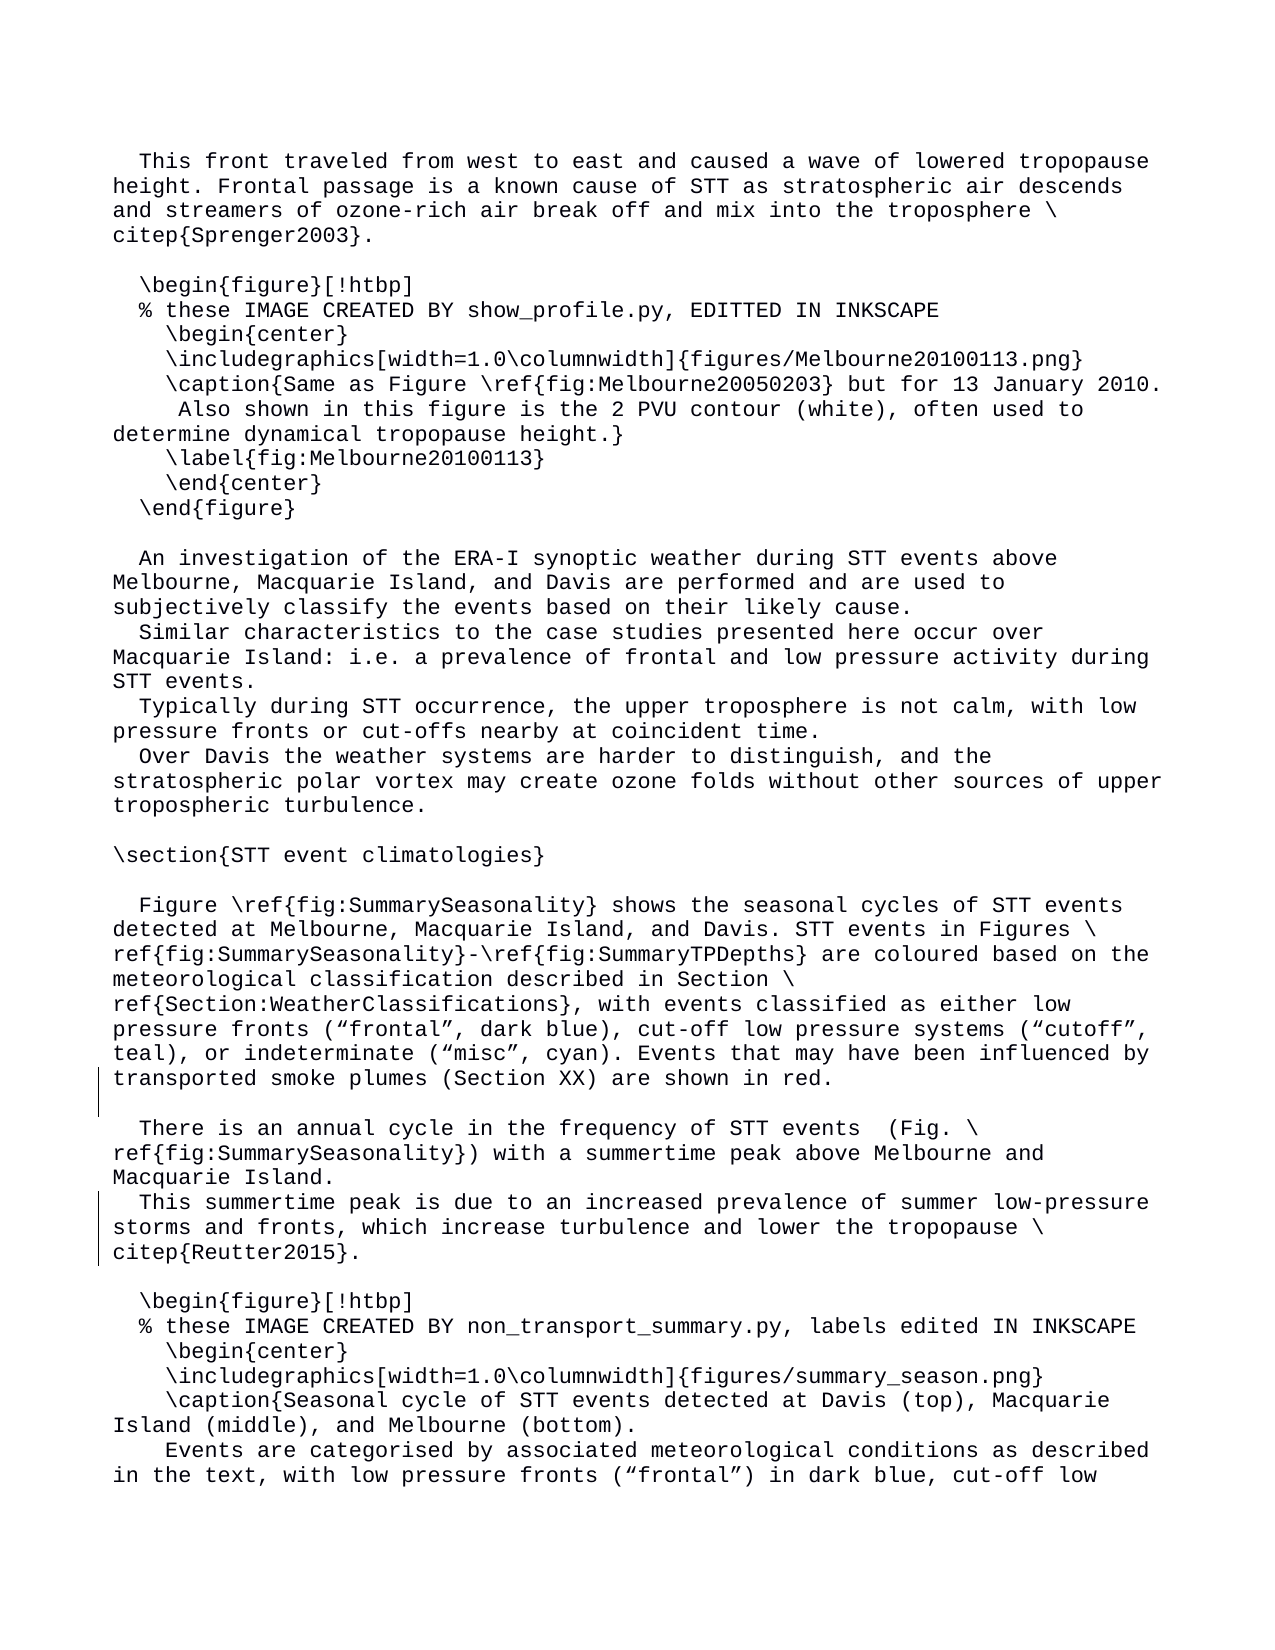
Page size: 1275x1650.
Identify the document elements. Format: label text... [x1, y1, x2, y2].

text \label{fig:Melbourne20100113} [112, 447, 1163, 472]
text \end{figure} [112, 497, 1163, 522]
text \begin{center} [112, 323, 1163, 348]
text \begin{figure}[!htbp] [112, 274, 1163, 299]
text \section{STT event climatologies} [112, 844, 1163, 869]
text An investigation of the ERA-I synoptic weather during STT events above Melbourne, Macquarie Island, and Davis are performed and are used to subjectively classify the events based on their likely cause. [112, 547, 1163, 621]
text Similar characteristics to the case studies presented here occur over Macquarie Island: i.e. a prevalence of frontal and low pressure activity during STT events. [112, 621, 1163, 695]
text \begin{figure}[!htbp] [112, 1290, 1163, 1315]
text This front traveled from west to east and caused a wave of lowered tropopause height. Frontal passage is a known cause of STT as stratospheric air descends and streamers of ozone-rich air break off and mix into the troposphere \citep{Sprenger2003}. [112, 150, 1163, 249]
text \includegraphics[width=1.0\columnwidth]{figures/summary_season.png} [112, 1365, 1163, 1389]
text \begin{center} [112, 1340, 1163, 1365]
text % these IMAGE CREATED BY show_profile.py, EDITTED IN INKSCAPE [112, 299, 1163, 323]
text Over Davis the weather systems are harder to distinguish, and the stratospheric polar vortex may create ozone folds without other sources of upper tropospheric turbulence. [112, 745, 1163, 819]
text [112, 1439, 1163, 1489]
text % these IMAGE CREATED BY non_transport_summary.py, labels edited IN INKSCAPE [112, 1315, 1163, 1340]
text Typically during STT occurrence, the upper troposphere is not calm, with low pressure fronts or cut-offs nearby at coincident time. [112, 695, 1163, 745]
text \includegraphics[width=1.0\columnwidth]{figures/Melbourne20100113.png} [112, 348, 1163, 373]
text \caption{Seasonal cycle of STT events detected at Davis (top), Macquarie Island (middle), and Melbourne (bottom). [112, 1389, 1163, 1439]
text \end{center} [112, 472, 1163, 497]
text There is an annual cycle in the frequency of STT events (Fig. \ref{fig:SummarySeasonality}) with a summertime peak above Melbourne and Macquarie Island. [112, 1117, 1163, 1191]
text Figure \ref{fig:SummarySeasonality} shows the seasonal cycles of STT events detected at Melbourne, Macquarie Island, and Davis. STT events in Figures \ref{fig:SummarySeasonality}-\ref{fig:SummaryTPDepths} are coloured based on the meteorological classification described in Section \ref{Section:WeatherClassifications}, with events classified as either low pressure fronts (“frontal”, dark blue), cut-off low pressure systems (“cutoff”, teal), or indeterminate (“misc”, cyan). Events that may have been influenced by transported smoke plumes (Section XX) are shown in red. [112, 894, 1163, 1092]
text \caption{Same as Figure \ref{fig:Melbourne20050203} but for 13 January 2010. [112, 373, 1163, 398]
text Also shown in this figure is the 2 PVU contour (white), often used to determine dynamical tropopause height.} [112, 398, 1163, 447]
text This summertime peak is due to an increased prevalence of summer low-pressure storms and fronts, which increase turbulence and lower the tropopause \citep{Reutter2015}. [112, 1191, 1163, 1266]
